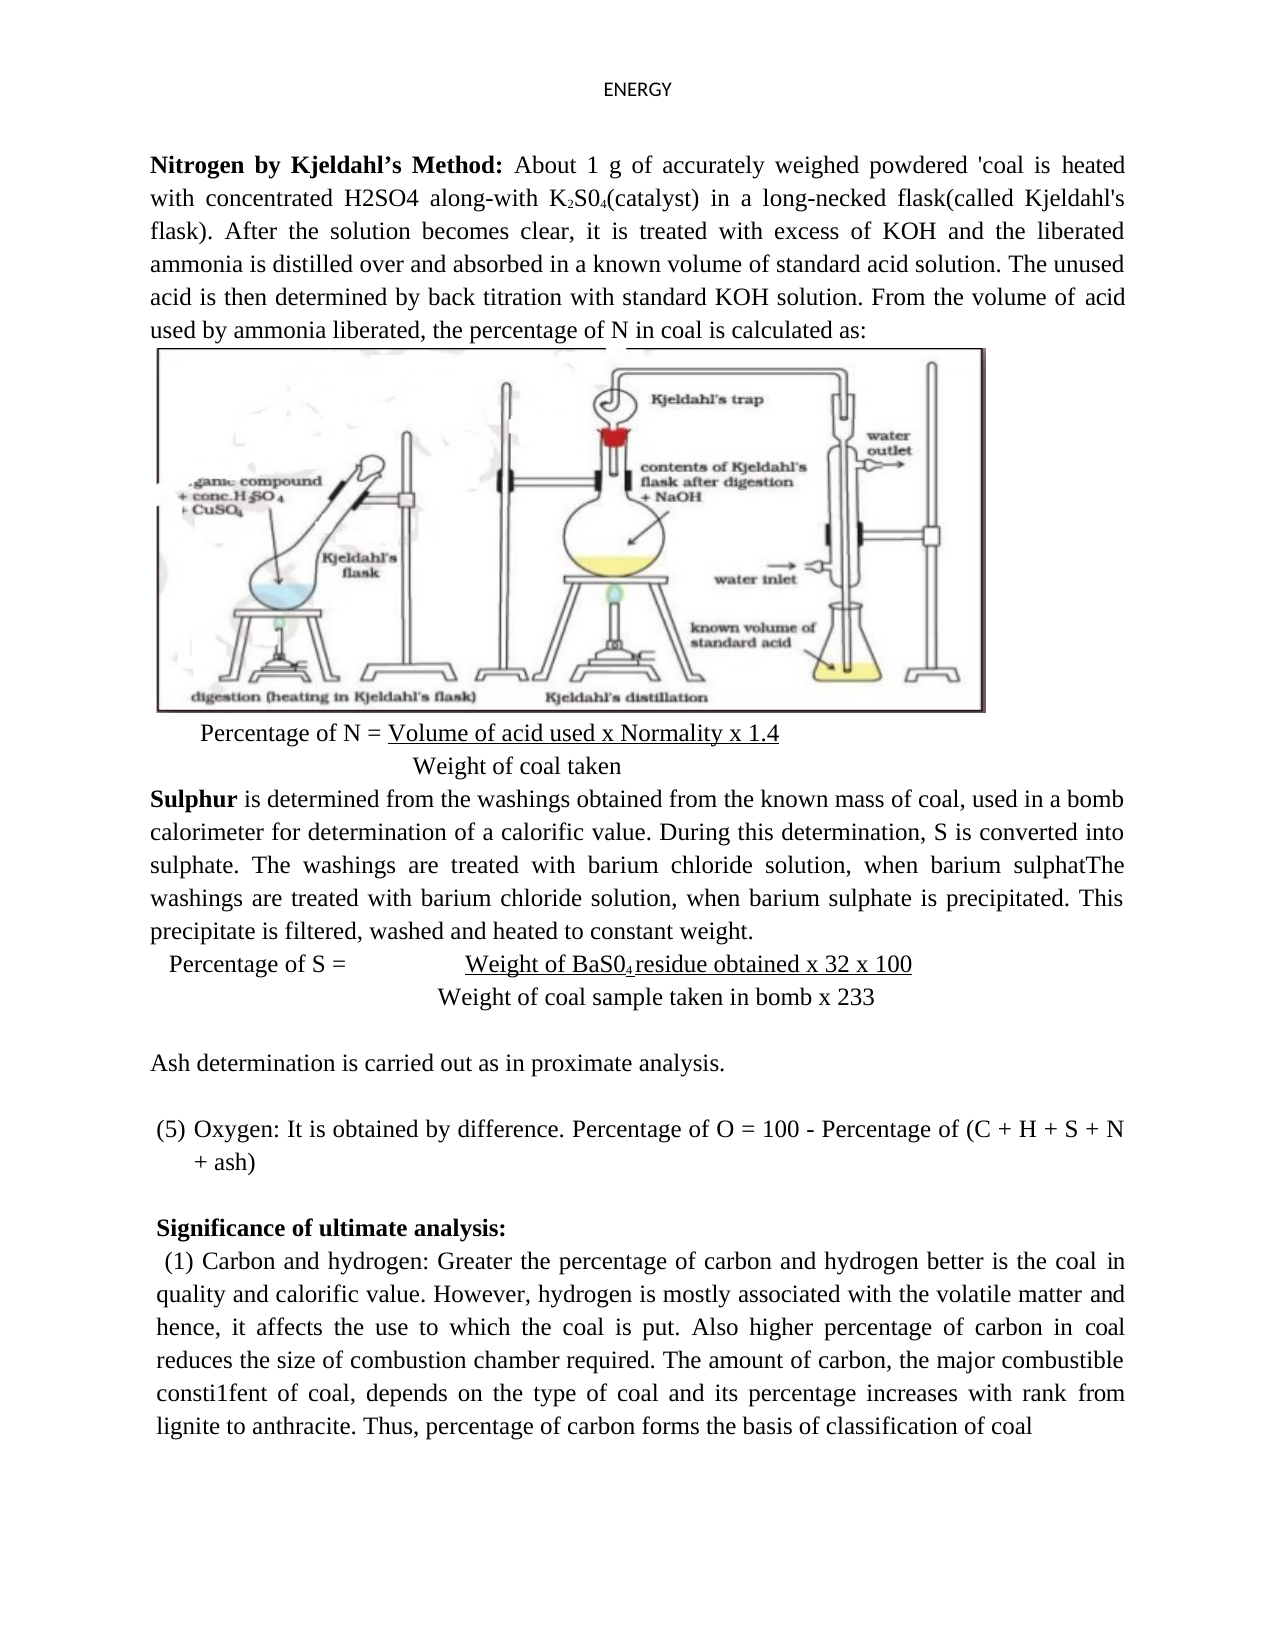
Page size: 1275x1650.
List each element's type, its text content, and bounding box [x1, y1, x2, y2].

picture [156, 348, 986, 713]
text Weight of coal taken [412, 751, 1160, 779]
text Sulphur is determined from the washings obtained from the known mass of coal, used in a bomb calorimeter for determination of a calorific value. During this determination, S is converted into sulphate. The washings are treated with barium chloride solution, when barium sulphatThe washings are treated with barium chloride solution, when barium sulphate is precipitated. This precipitate is filtered, washed and heated to constant weight. [150, 784, 1125, 944]
text + ash) [194, 1147, 1160, 1175]
text Percentage of S = Weight of BaS04 residue obtained x 32 x 100 [169, 949, 1160, 978]
list Oxygen: It is obtained by difference. Percentage of O = 100 - Percentage of (C + H + S + N [156, 1114, 1160, 1142]
subtitle Significance of ultimate analysis: [156, 1213, 1160, 1241]
text Nitrogen by Kjeldahl’s Method: About 1 g of accurately weighed powdered 'coal is heated with concentrated H2SO4 along-with K2S04(catalyst) in a long-necked flask(called Kjeldahl's flask). After the solution becomes clear, it is treated with excess of KOH and the liberated ammonia is distilled over and absorbed in a known volume of standard acid solution. The unused acid is then determined by back titration with standard KOH solution. From the volume of acid used by ammonia liberated, the percentage of N in coal is calculated as: [150, 150, 1125, 344]
text Percentage of N = Volume of acid used x Normality x 1.4 [200, 718, 1160, 746]
text Weight of coal sample taken in bomb x 233 Ash determination is carried out as in proximate analysis. [150, 982, 877, 1076]
list Carbon and hydrogen: Greater the percentage of carbon and hydrogen better is the coal in quality and calorific value. However, hydrogen is mostly associated with the volatile matter and hence, it affects the use to which the coal is put. Also higher percentage of carbon in coal reduces the size of combustion chamber required. The amount of carbon, the major combustible consti1fent of coal, depends on the type of coal and its percentage increases with rank from lignite to anthracite. Thus, percentage of carbon forms the basis of classification of coal [156, 1246, 1125, 1440]
